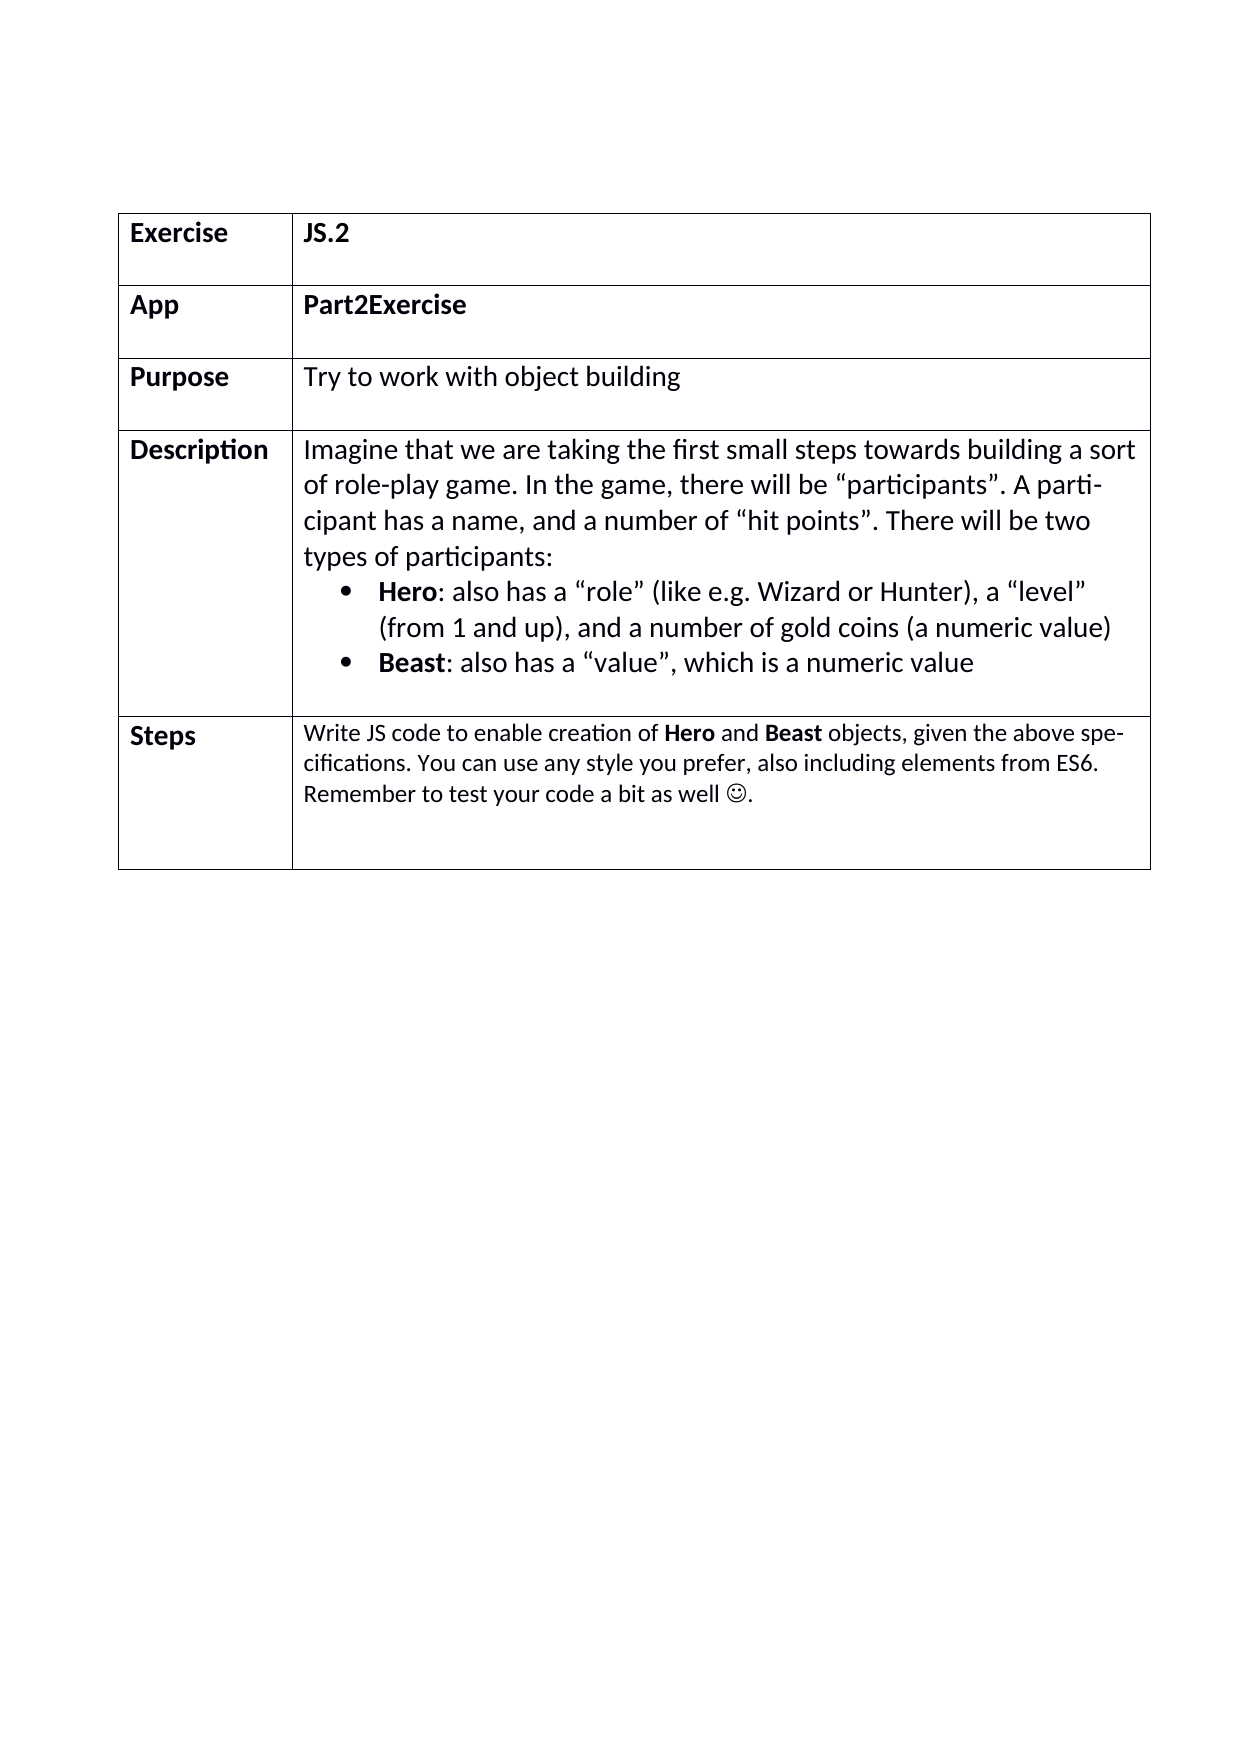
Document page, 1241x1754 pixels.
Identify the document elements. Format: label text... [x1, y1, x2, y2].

table_header Exercise [119, 214, 292, 285]
table_cell Part2Exercise [293, 286, 1150, 357]
table_cell Write JS code to enable creation of Hero and Beast objects, given the above specifications. You can use any style you prefer, also including elements from ES6. Remember to test your code a bit as well . [293, 717, 1150, 869]
table_cell Try to work with object building [293, 359, 1150, 430]
table_cell Imagine that we are taking the first small steps towards building a sort of role-play game. In the game, there will be “participants”. A participant has a name, and a number of “hit points”. There will be two types of participants: Hero: also has a “role” (like e.g. Wizard or Hunter), a “level” (from 1 and up), and a number of gold coins (a numeric value) Beast: also has a “value”, which is a numeric value [293, 431, 1150, 716]
table_header JS.2 [293, 214, 1150, 285]
table_cell App [119, 286, 292, 357]
table_cell Steps [119, 717, 292, 869]
table_cell Purpose [119, 359, 292, 430]
table_cell Description [119, 431, 292, 716]
